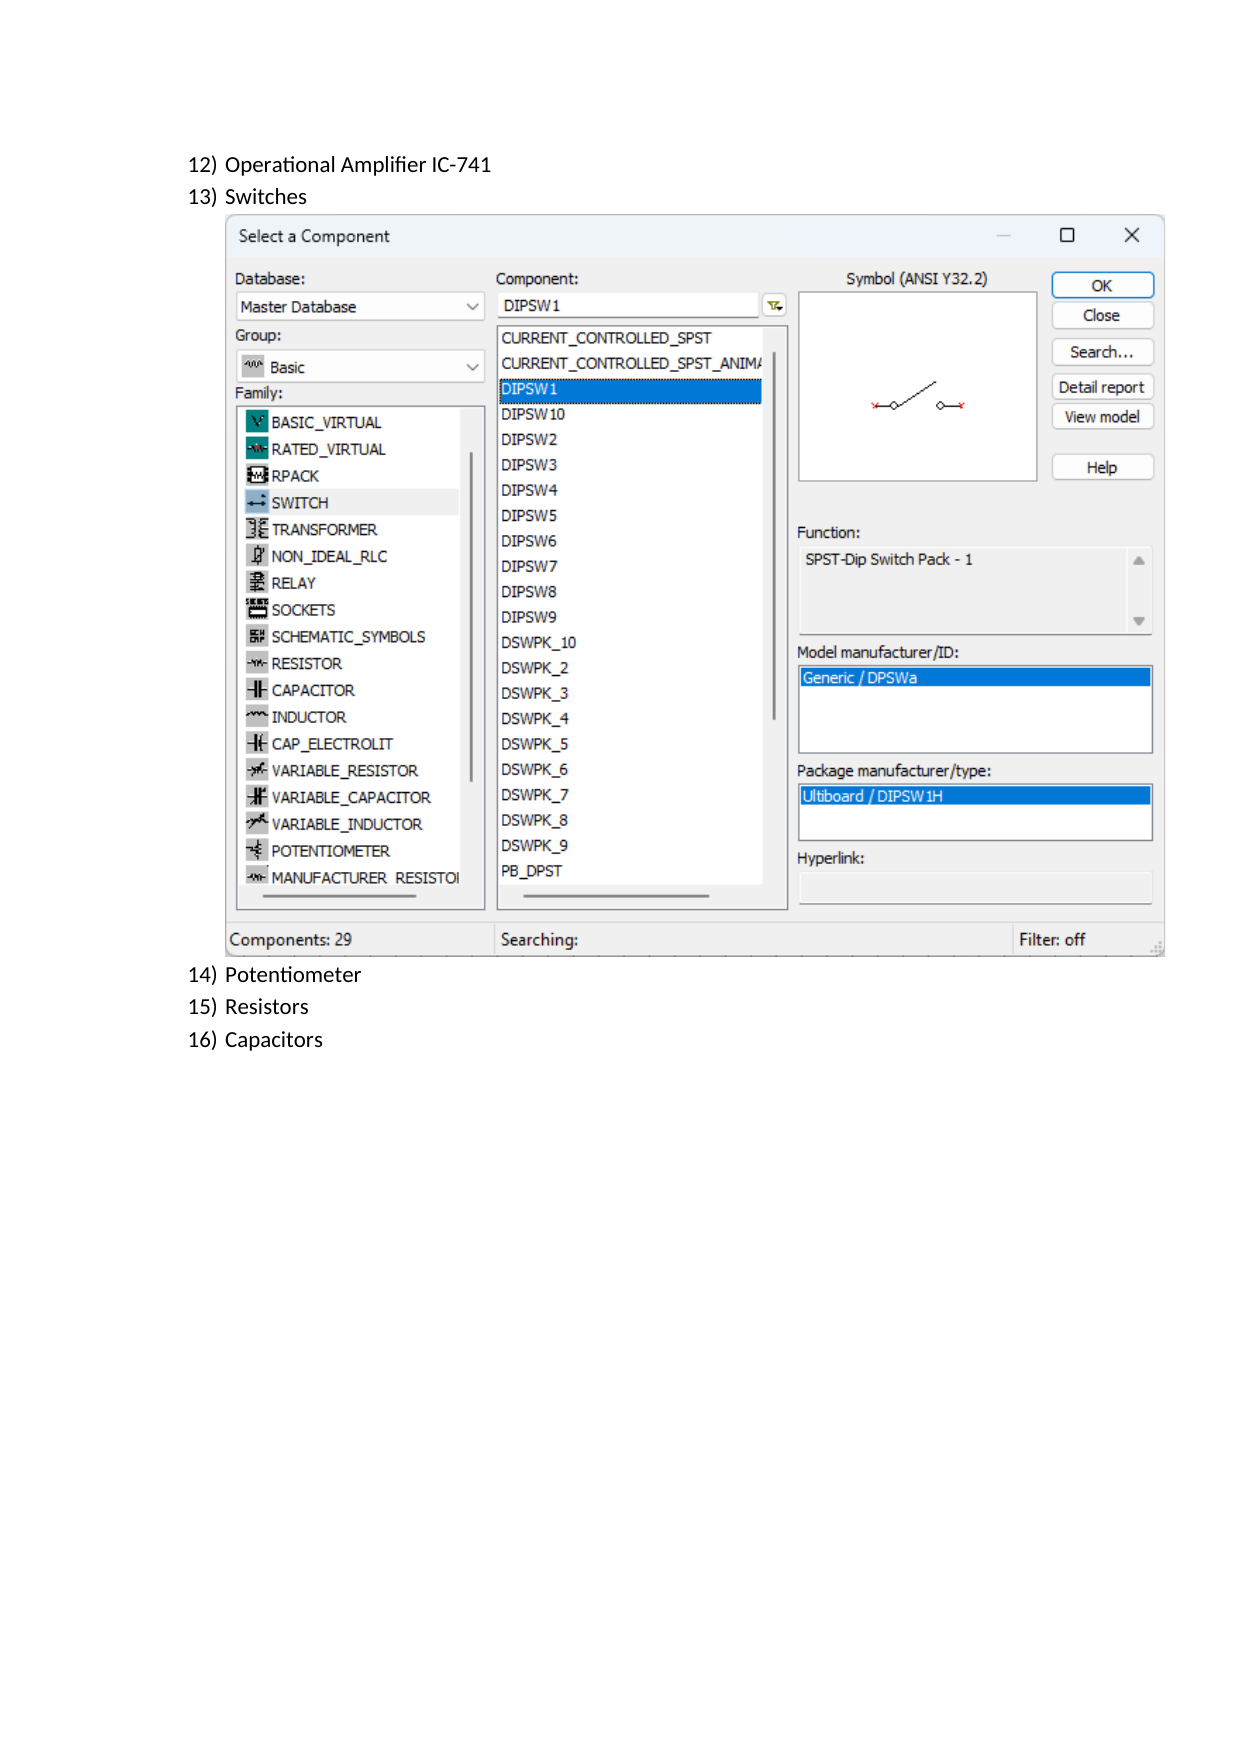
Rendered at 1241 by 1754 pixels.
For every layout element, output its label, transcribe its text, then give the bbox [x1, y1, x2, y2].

list Potentiometer [187, 960, 1090, 988]
list Resistors [187, 992, 1090, 1021]
list Operational Amplifier IC-741 [187, 150, 1090, 178]
list Switches [187, 182, 1090, 210]
list Capacitors [187, 1025, 1090, 1053]
picture [225, 214, 1166, 957]
